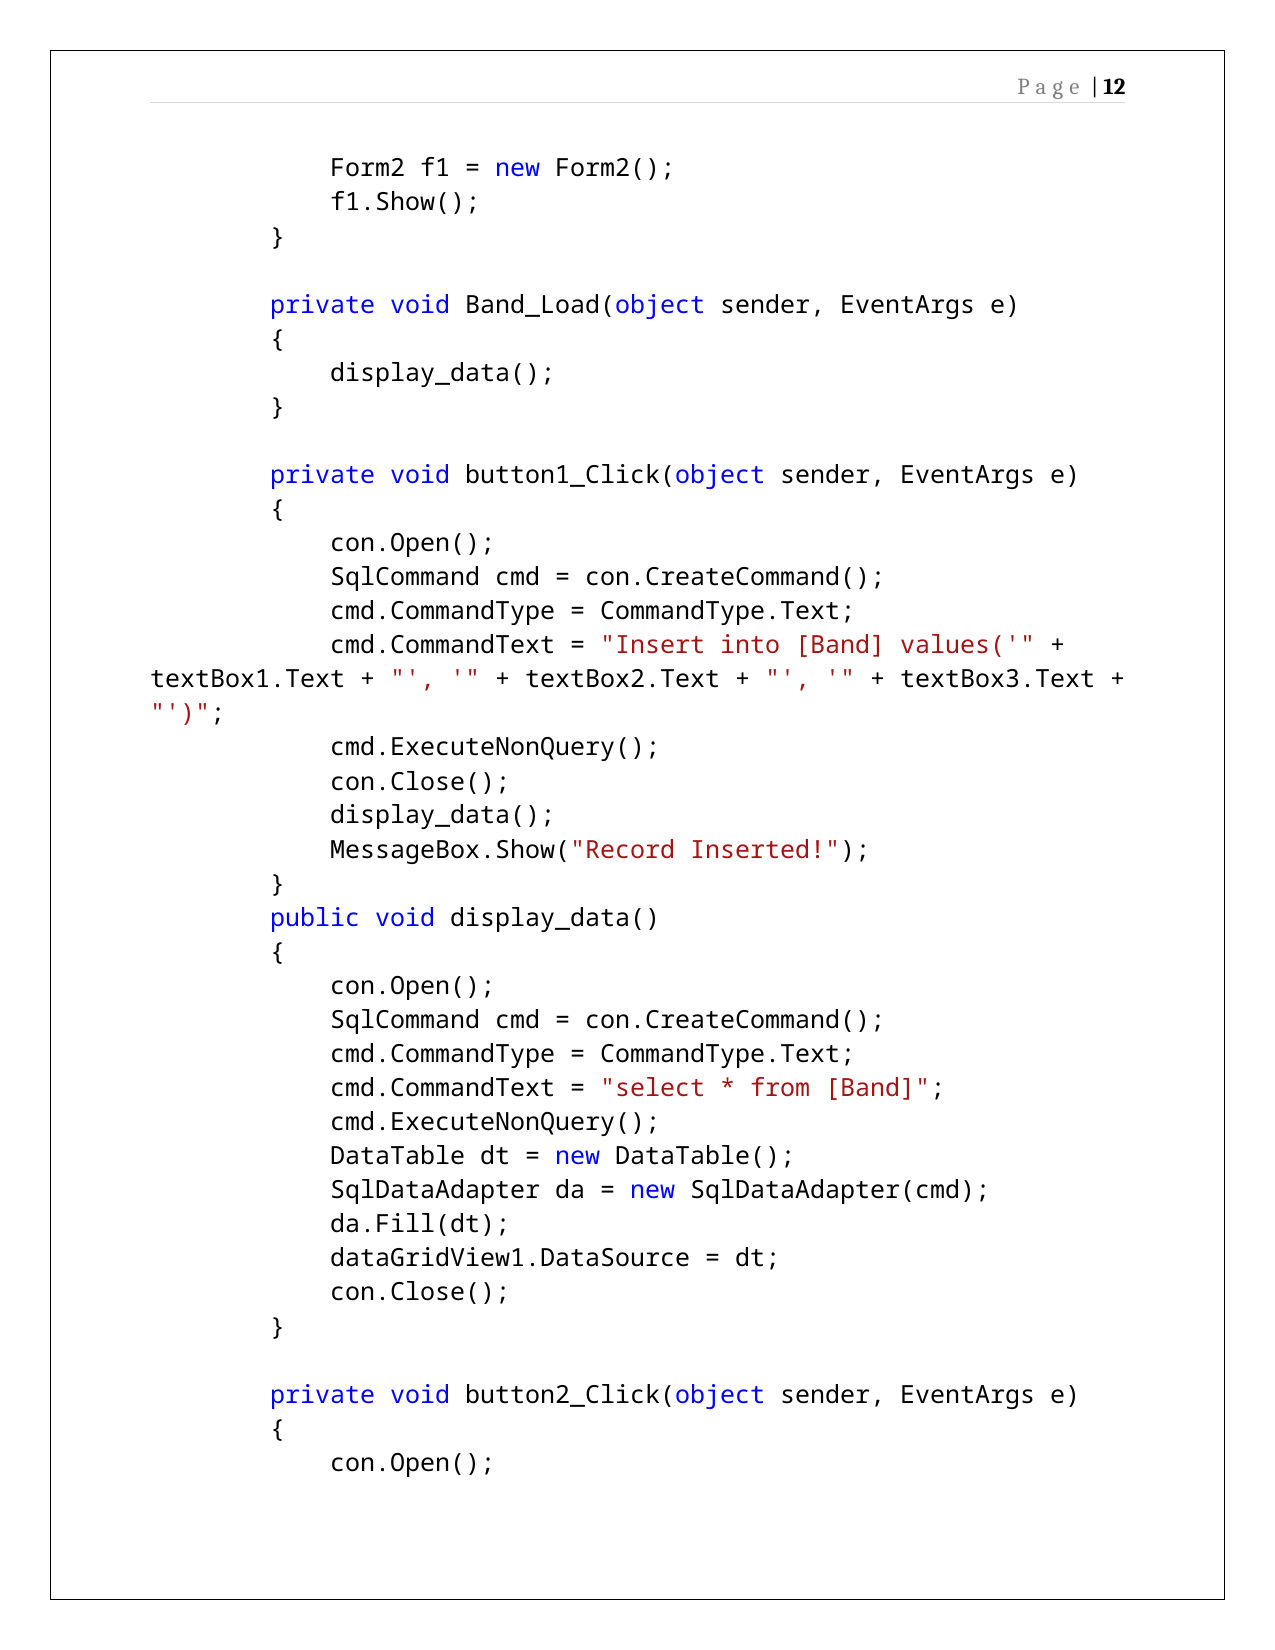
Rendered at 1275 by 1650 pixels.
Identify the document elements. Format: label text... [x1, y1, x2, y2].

text } [150, 865, 1125, 899]
text Form2 f1 = new Form2(); [150, 150, 1125, 184]
text } [150, 218, 1125, 252]
text private void button2_Click(object sender, EventArgs e) [150, 1376, 1125, 1410]
text { [150, 1410, 1125, 1444]
text private void Band_Load(object sender, EventArgs e) [150, 286, 1125, 320]
text public void display_data() [150, 899, 1125, 933]
text cmd.CommandText = "Insert into [Band] values('" + textBox1.Text + "', '" + textBox2.Text + "', '" + textBox3.Text + "')"; [150, 627, 1125, 729]
text con.Close(); [150, 1274, 1125, 1308]
text { [150, 933, 1125, 967]
text SqlCommand cmd = con.CreateCommand(); [150, 559, 1125, 593]
text SqlDataAdapter da = new SqlDataAdapter(cmd); [150, 1172, 1125, 1206]
text con.Close(); [150, 763, 1125, 797]
text } [150, 1308, 1125, 1342]
text cmd.CommandType = CommandType.Text; [150, 593, 1125, 627]
text display_data(); [150, 354, 1125, 388]
text f1.Show(); [150, 184, 1125, 218]
text dataGridView1.DataSource = dt; [150, 1240, 1125, 1274]
text cmd.ExecuteNonQuery(); [150, 729, 1125, 763]
text da.Fill(dt); [150, 1206, 1125, 1240]
text cmd.ExecuteNonQuery(); [150, 1104, 1125, 1138]
text MessageBox.Show("Record Inserted!"); [150, 831, 1125, 865]
text cmd.CommandText = "select * from [Band]"; [150, 1070, 1125, 1104]
text { [150, 320, 1125, 354]
text { [150, 491, 1125, 525]
text SqlCommand cmd = con.CreateCommand(); [150, 1002, 1125, 1036]
text con.Open(); [150, 1444, 1125, 1478]
text } [150, 388, 1125, 422]
text display_data(); [150, 797, 1125, 831]
text con.Open(); [150, 967, 1125, 1002]
text DataTable dt = new DataTable(); [150, 1138, 1125, 1172]
text con.Open(); [150, 525, 1125, 559]
text private void button1_Click(object sender, EventArgs e) [150, 457, 1125, 491]
text cmd.CommandType = CommandType.Text; [150, 1036, 1125, 1070]
